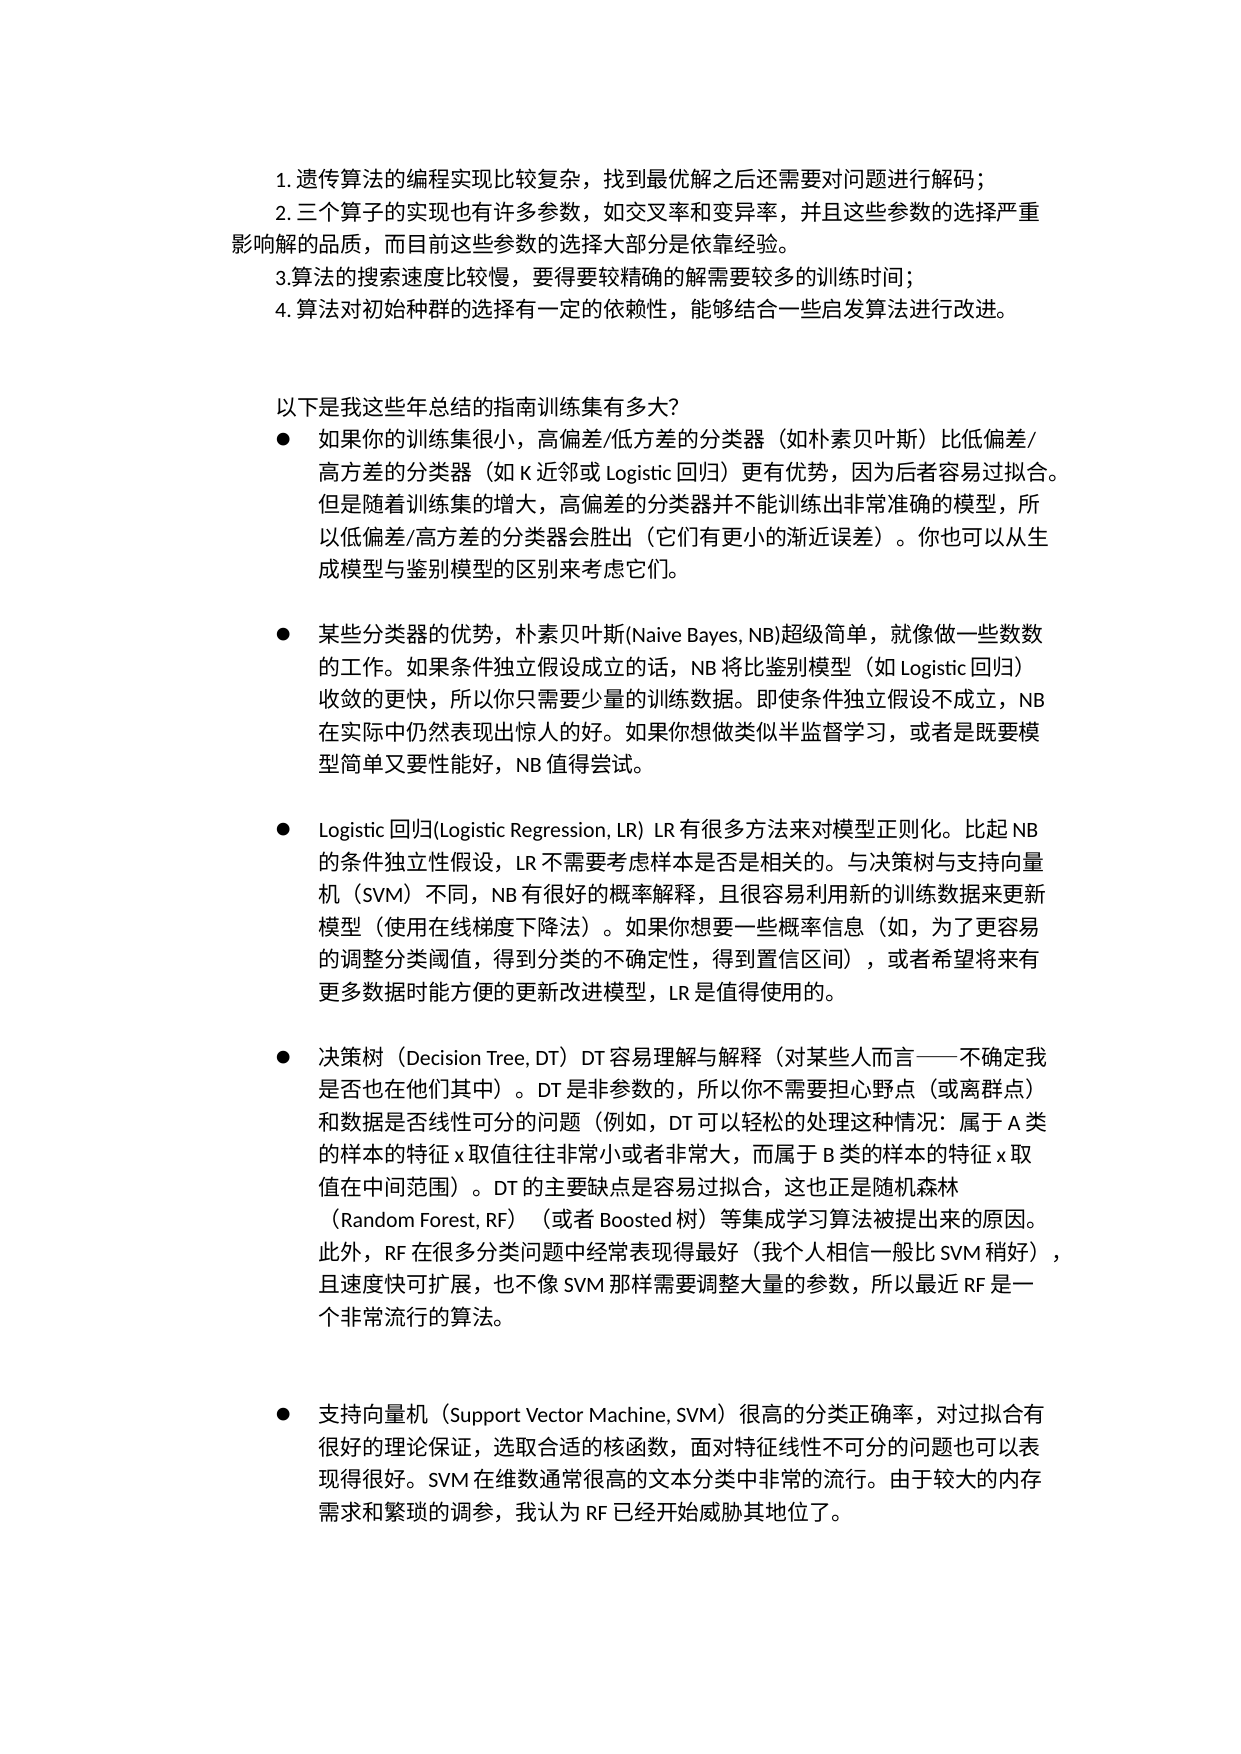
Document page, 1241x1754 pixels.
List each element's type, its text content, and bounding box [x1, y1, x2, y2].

list 3.算法的搜索速度比较慢，要得要较精确的解需要较多的训练时间； [231, 259, 1053, 292]
list 2. 三个算子的实现也有许多参数，如交叉率和变异率，并且这些参数的选择严重影响解的品质，而目前这些参数的选择大部分是依靠经验。 [231, 194, 1053, 259]
list 如果你的训练集很小，高偏差/低方差的分类器（如朴素贝叶斯）比低偏差/高方差的分类器（如K近邻或Logistic回归）更有优势，因为后者容易过拟合。但是随着训练集的增大，高偏差的分类器并不能训练出非常准确的模型，所以低偏差/高方差的分类器会胜出（它们有更小的渐近误差）。你也可以从生成模型与鉴别模型的区别来考虑它们。 [275, 422, 1053, 584]
list 支持向量机（Support Vector Machine, SVM）很高的分类正确率，对过拟合有很好的理论保证，选取合适的核函数，面对特征线性不可分的问题也可以表现得很好。SVM在维数通常很高的文本分类中非常的流行。由于较大的内存需求和繁琐的调参，我认为RF已经开始威胁其地位了。 [275, 1397, 1053, 1527]
list 4. 算法对初始种群的选择有一定的依赖性，能够结合一些启发算法进行改进。 [231, 292, 1053, 324]
list 某些分类器的优势，朴素贝叶斯(Naive Bayes, NB)超级简单，就像做一些数数的工作。如果条件独立假设成立的话，NB将比鉴别模型（如Logistic回归）收敛的更快，所以你只需要少量的训练数据。即使条件独立假设不成立，NB在实际中仍然表现出惊人的好。如果你想做类似半监督学习，或者是既要模型简单又要性能好，NB值得尝试。 [275, 617, 1053, 779]
list Logistic回归(Logistic Regression, LR) LR有很多方法来对模型正则化。比起NB的条件独立性假设，LR不需要考虑样本是否是相关的。与决策树与支持向量机（SVM）不同，NB有很好的概率解释，且很容易利用新的训练数据来更新模型（使用在线梯度下降法）。如果你想要一些概率信息（如，为了更容易的调整分类阈值，得到分类的不确定性，得到置信区间），或者希望将来有更多数据时能方便的更新改进模型，LR是值得使用的。 [275, 812, 1053, 1007]
list 以下是我这些年总结的指南训练集有多大？ [231, 389, 1053, 422]
list 决策树（Decision Tree, DT）DT容易理解与解释（对某些人而言——不确定我是否也在他们其中）。DT是非参数的，所以你不需要担心野点（或离群点）和数据是否线性可分的问题（例如，DT可以轻松的处理这种情况：属于A类的样本的特征x取值往往非常小或者非常大，而属于B类的样本的特征x取值在中间范围）。DT的主要缺点是容易过拟合，这也正是随机森林（Random Forest, RF）（或者Boosted树）等集成学习算法被提出来的原因。此外，RF在很多分类问题中经常表现得最好（我个人相信一般比SVM稍好），且速度快可扩展，也不像SVM那样需要调整大量的参数，所以最近RF是一个非常流行的算法。 [275, 1039, 1053, 1332]
list 1. 遗传算法的编程实现比较复杂，找到最优解之后还需要对问题进行解码； [231, 162, 1053, 194]
